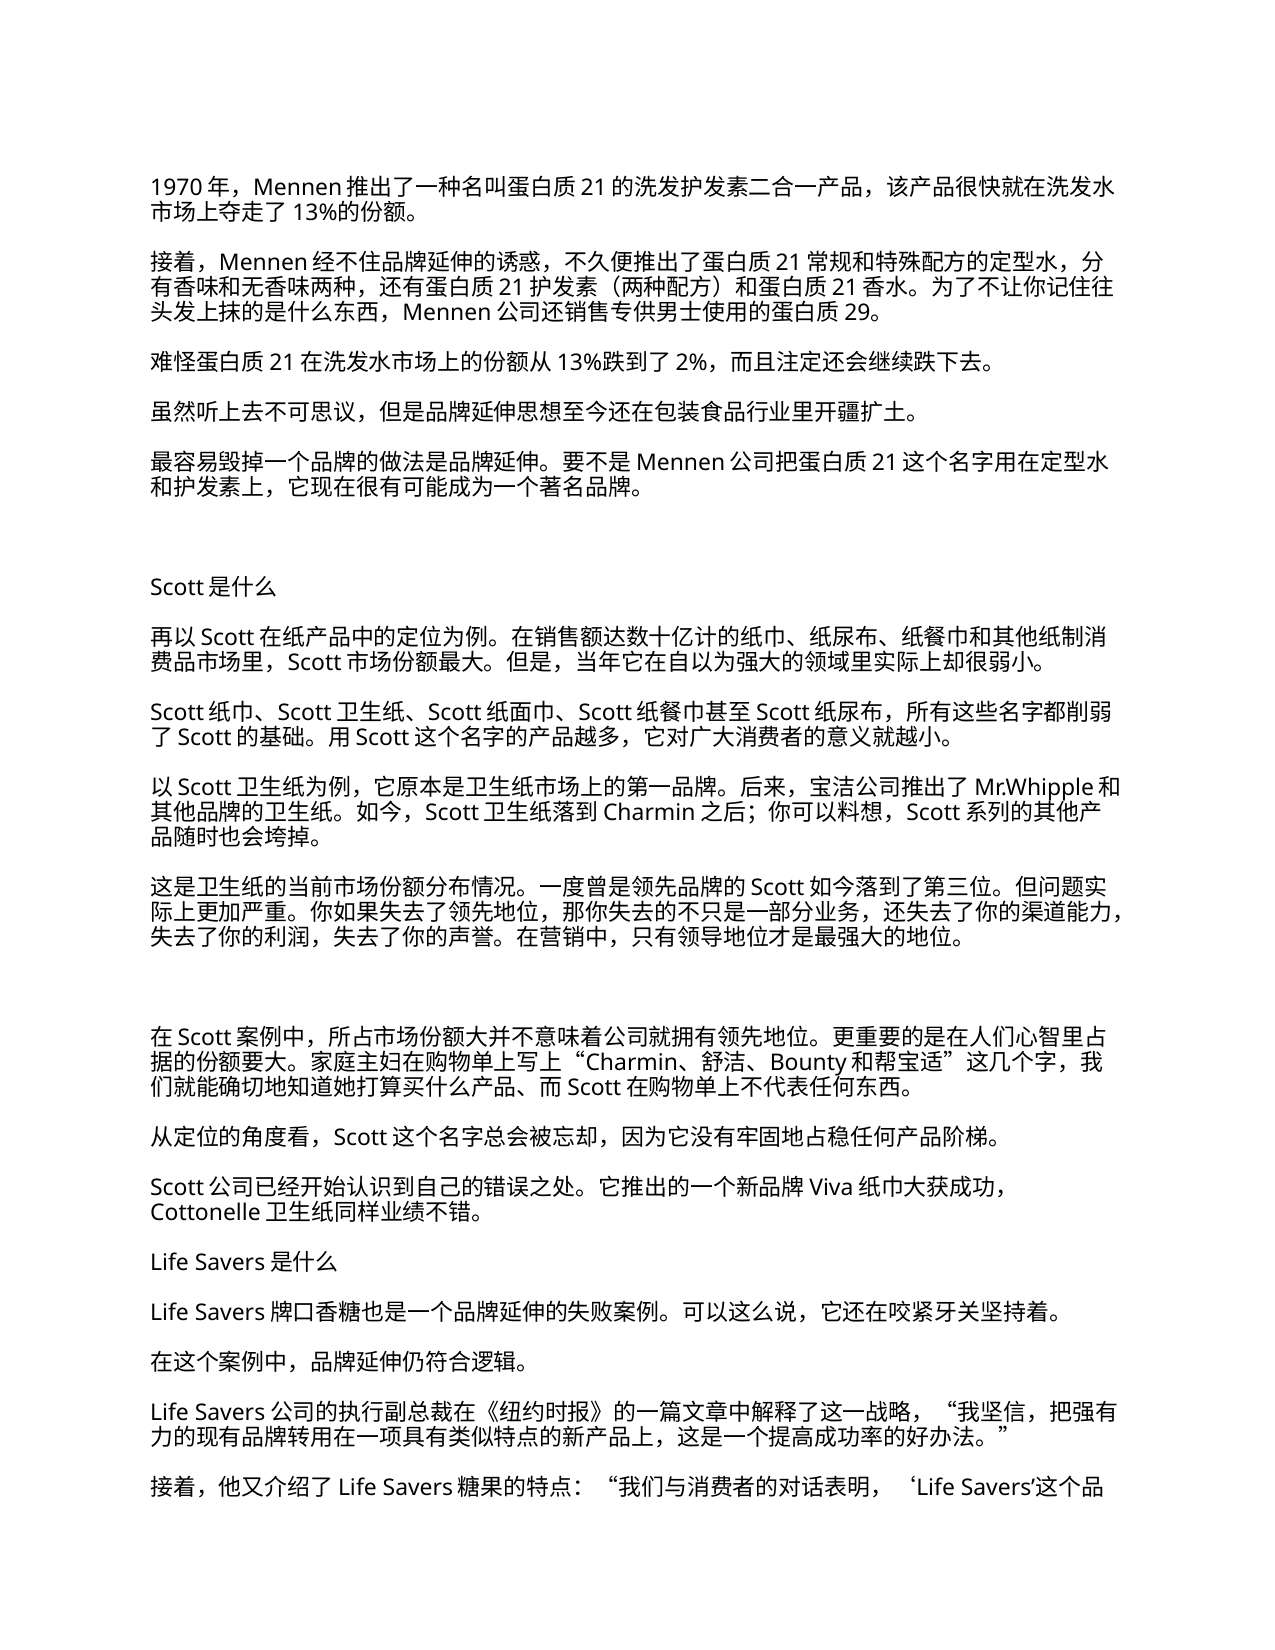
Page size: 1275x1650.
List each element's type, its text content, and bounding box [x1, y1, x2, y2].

text 以Scott卫生纸为例，它原本是卫生纸市场上的第一品牌。后来，宝洁公司推出了Mr.Whipple和其他品牌的卫生纸。如今，Scott卫生纸落到Charmin之后；你可以料想，Scott系列的其他产品随时也会垮掉。 [150, 775, 1125, 850]
text 接着，Mennen经不住品牌延伸的诱惑，不久便推出了蛋白质21常规和特殊配方的定型水，分有香味和无香味两种，还有蛋白质21护发素（两种配方）和蛋白质21香水。为了不让你记住往头发上抹的是什么东西，Mennen公司还销售专供男士使用的蛋白质29。 [150, 250, 1125, 325]
text 1970年，Mennen推出了一种名叫蛋白质21的洗发护发素二合一产品，该产品很快就在洗发水市场上夺走了13%的份额。 [150, 175, 1125, 225]
text 这是卫生纸的当前市场份额分布情况。一度曾是领先品牌的Scott如今落到了第三位。但问题实际上更加严重。你如果失去了领先地位，那你失去的不只是一部分业务，还失去了你的渠道能力，失去了你的利润，失去了你的声誉。在营销中，只有领导地位才是最强大的地位。 [150, 875, 1125, 950]
text Life Savers是什么 [150, 1250, 1125, 1275]
text 从定位的角度看，Scott这个名字总会被忘却，因为它没有牢固地占稳任何产品阶梯。 [150, 1125, 1125, 1150]
text 在这个案例中，品牌延伸仍符合逻辑。 [150, 1350, 1125, 1375]
text 再以Scott在纸产品中的定位为例。在销售额达数十亿计的纸巾、纸尿布、纸餐巾和其他纸制消费品市场里，Scott市场份额最大。但是，当年它在自以为强大的领域里实际上却很弱小。 [150, 625, 1125, 675]
text 难怪蛋白质21在洗发水市场上的份额从13%跌到了2%，而且注定还会继续跌下去。 [150, 350, 1125, 375]
text Scott纸巾、Scott卫生纸、Scott纸面巾、Scott纸餐巾甚至Scott纸尿布，所有这些名字都削弱了Scott的基础。用Scott这个名字的产品越多，它对广大消费者的意义就越小。 [150, 700, 1125, 750]
text Life Savers公司的执行副总裁在《纽约时报》的一篇文章中解释了这一战略，“我坚信，把强有力的现有品牌转用在一项具有类似特点的新产品上，这是一个提高成功率的好办法。” [150, 1400, 1125, 1450]
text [150, 1475, 1125, 1500]
text 在Scott案例中，所占市场份额大并不意味着公司就拥有领先地位。更重要的是在人们心智里占据的份额要大。家庭主妇在购物单上写上“Charmin、舒洁、Bounty和帮宝适”这几个字，我们就能确切地知道她打算买什么产品、而Scott在购物单上不代表任何东西。 [150, 1025, 1125, 1100]
text Life Savers牌口香糖也是一个品牌延伸的失败案例。可以这么说，它还在咬紧牙关坚持着。 [150, 1300, 1125, 1325]
text 最容易毁掉一个品牌的做法是品牌延伸。要不是Mennen公司把蛋白质21这个名字用在定型水和护发素上，它现在很有可能成为一个著名品牌。 [150, 450, 1125, 500]
text 虽然听上去不可思议，但是品牌延伸思想至今还在包装食品行业里开疆扩土。 [150, 400, 1125, 425]
text Scott公司已经开始认识到自己的错误之处。它推出的一个新品牌Viva纸巾大获成功，Cottonelle卫生纸同样业绩不错。 [150, 1175, 1125, 1225]
text Scott是什么 [150, 575, 1125, 600]
